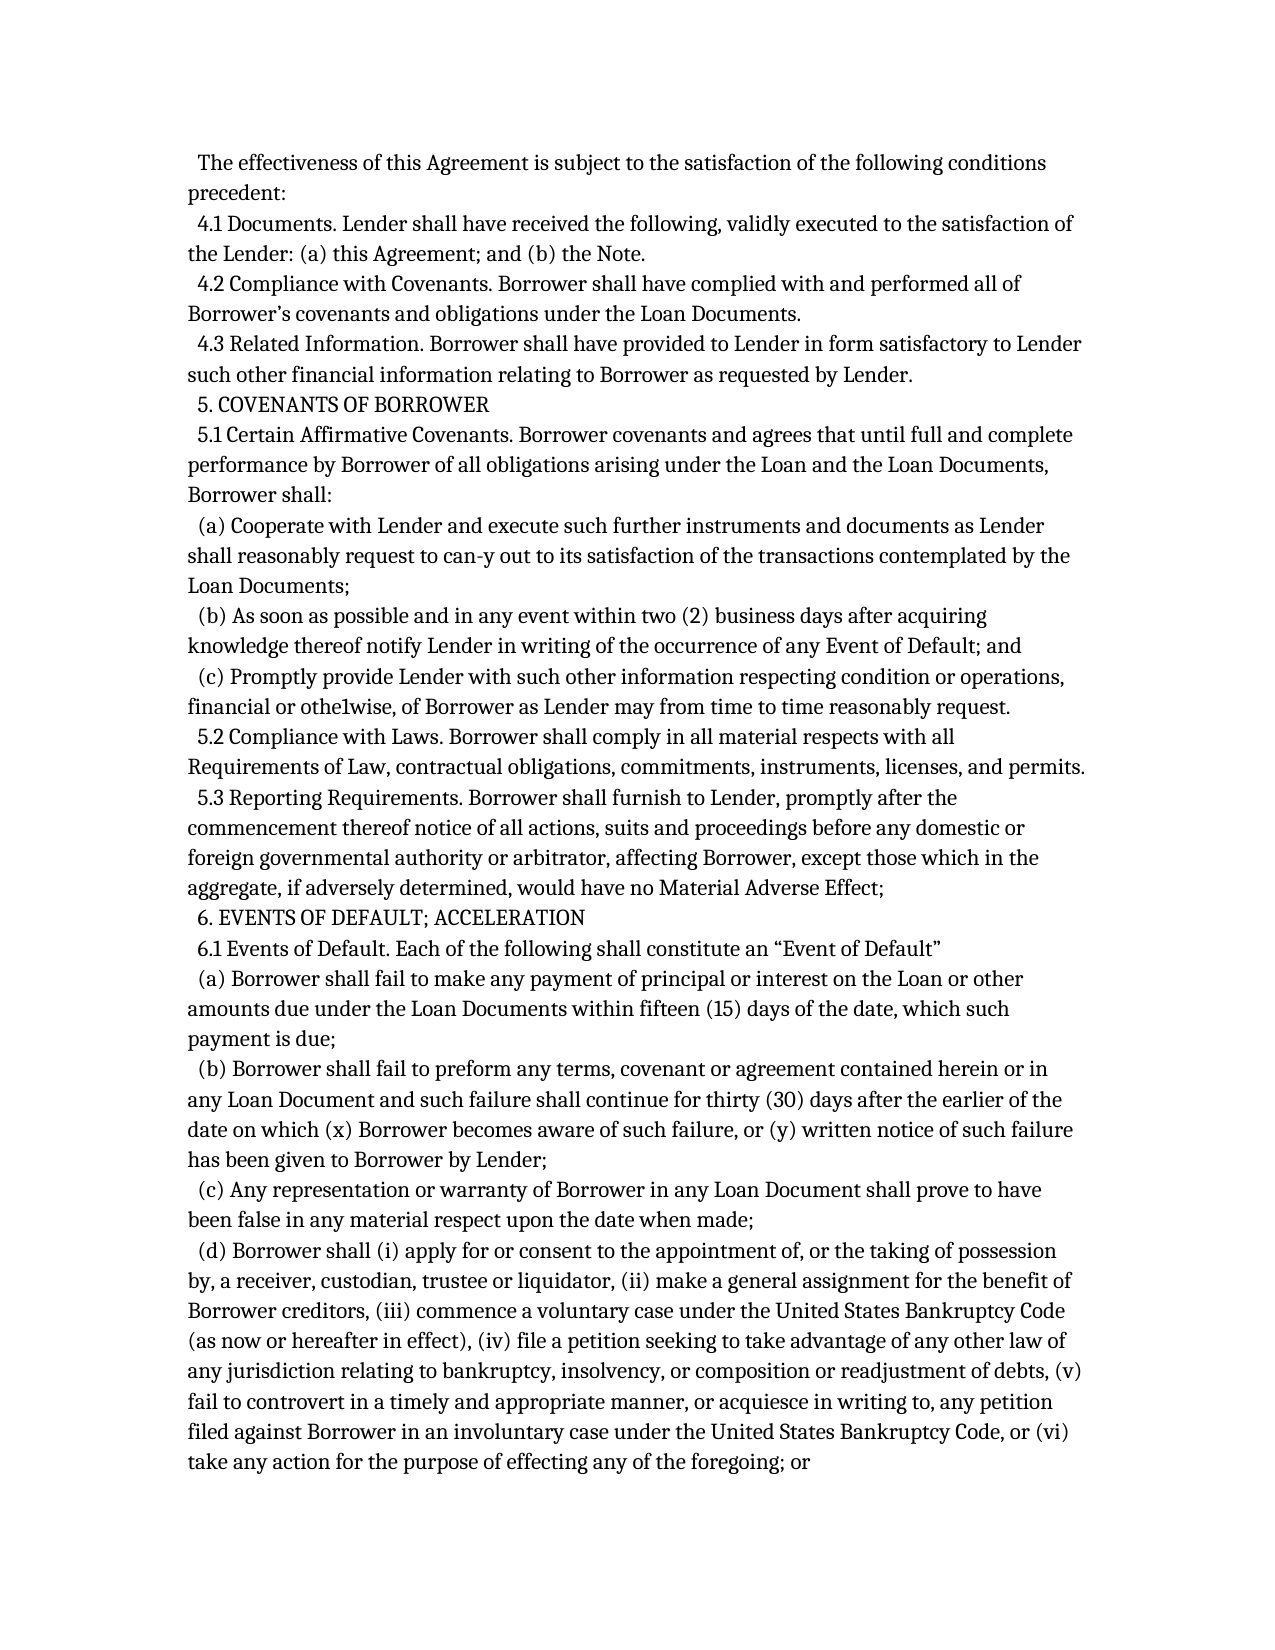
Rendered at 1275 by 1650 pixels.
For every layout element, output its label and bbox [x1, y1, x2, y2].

text [187, 150, 1087, 1475]
